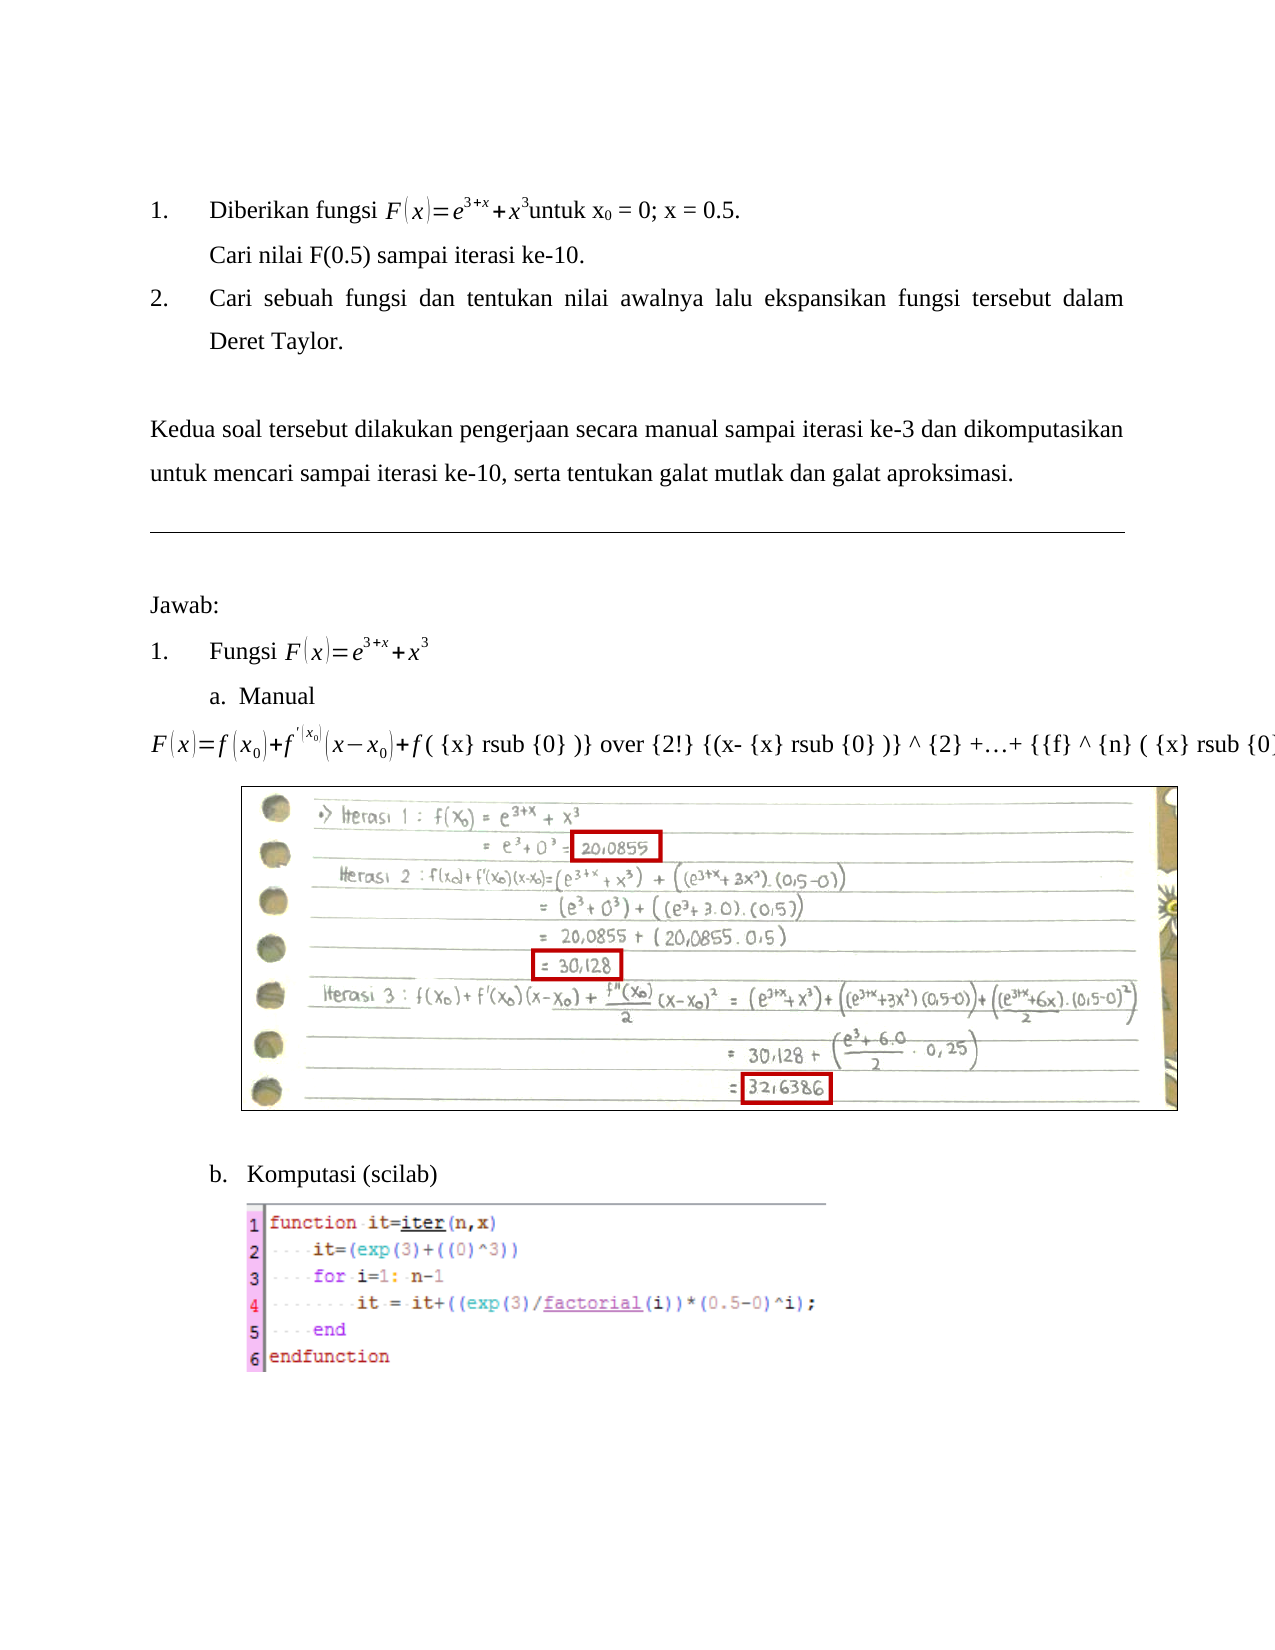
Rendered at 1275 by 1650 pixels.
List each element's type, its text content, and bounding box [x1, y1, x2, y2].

text Kedua soal tersebut dilakukan pengerjaan secara manual sampai iterasi ke-3 dan dikomputasikan untuk mencari sampai iterasi ke-10, serta tentukan galat mutlak dan galat aproksimasi. [150, 414, 1125, 486]
list Fungsi [150, 634, 1125, 666]
text Jawab: [150, 591, 1125, 619]
list Cari sebuah fungsi dan tentukan nilai awalnya lalu ekspansikan fungsi tersebut dalam Deret Taylor. [150, 283, 1125, 355]
text Cari nilai F(0.5) sampai iterasi ke-10. [209, 240, 1125, 269]
list Manual [209, 681, 1125, 709]
list Diberikan fungsi untuk x0 = 0; x = 0.5. [150, 193, 1125, 226]
picture [243, 787, 1177, 1110]
picture [246, 1202, 827, 1372]
list Komputasi (scilab) [209, 1159, 1125, 1188]
